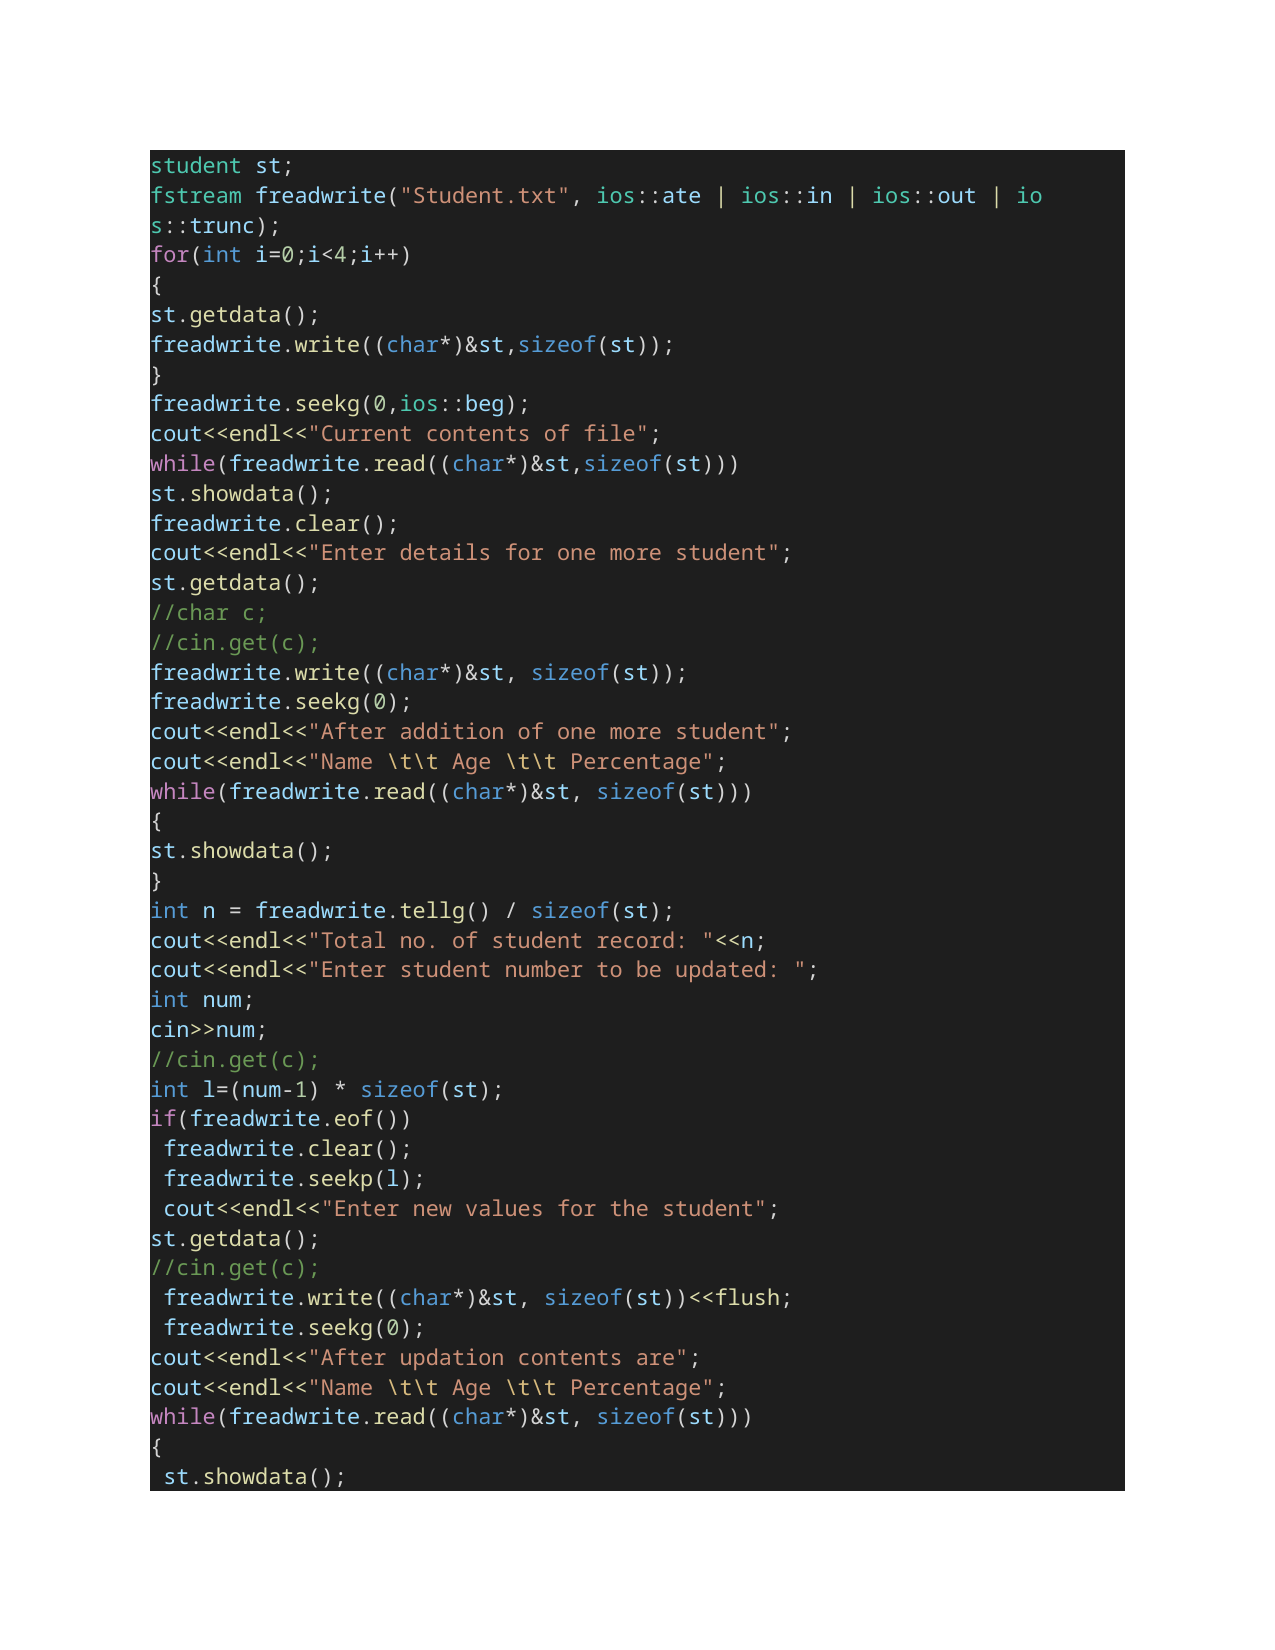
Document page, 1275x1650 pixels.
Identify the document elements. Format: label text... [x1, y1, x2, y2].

text freadwrite.write((char*)&st, sizeof(st))<<flush; [150, 1282, 1125, 1312]
text freadwrite.clear(); [150, 1133, 1125, 1163]
text freadwrite.clear(); [150, 507, 1125, 537]
text cout<<endl<<"Name \t\t Age \t\t Percentage"; [150, 746, 1125, 776]
text cout<<endl<<"Enter new values for the student"; [150, 1193, 1125, 1222]
text //cin.get(c); [150, 1252, 1125, 1282]
text } [150, 865, 1125, 895]
text { [150, 269, 1125, 299]
text while(freadwrite.read((char*)&st, sizeof(st))) [150, 1401, 1125, 1431]
text int n = freadwrite.tellg() / sizeof(st); [150, 895, 1125, 924]
text st.getdata(); [150, 1222, 1125, 1252]
text st.getdata(); [150, 299, 1125, 329]
text cout<<endl<<"Enter details for one more student"; [150, 537, 1125, 567]
text while(freadwrite.read((char*)&st, sizeof(st))) [150, 776, 1125, 805]
text freadwrite.seekg(0); [150, 1312, 1125, 1342]
text st.showdata(); [150, 1461, 1125, 1491]
text cout<<endl<<"Enter student number to be updated: "; [150, 954, 1125, 984]
text cout<<endl<<"Current contents of file"; [150, 418, 1125, 448]
text st.showdata(); [150, 835, 1125, 865]
text //cin.get(c); [150, 627, 1125, 656]
text freadwrite.write((char*)&st,sizeof(st)); [150, 329, 1125, 358]
text for(int i=0;i<4;i++) [150, 239, 1125, 269]
text //char c; [150, 597, 1125, 627]
text while(freadwrite.read((char*)&st,sizeof(st))) [150, 448, 1125, 478]
text freadwrite.seekp(l); [150, 1163, 1125, 1193]
text freadwrite.seekg(0); [150, 686, 1125, 716]
text int num; [150, 984, 1125, 1014]
text cout<<endl<<"After addition of one more student"; [150, 716, 1125, 746]
text cout<<endl<<"Total no. of student record: "<<n; [150, 924, 1125, 954]
text cout<<endl<<"After updation contents are"; [150, 1342, 1125, 1371]
text //cin.get(c); [150, 1044, 1125, 1073]
text freadwrite.write((char*)&st, sizeof(st)); [150, 656, 1125, 686]
text } [150, 358, 1125, 388]
text fstream freadwrite("Student.txt", ios::ate | ios::in | ios::out | ios::trunc); [150, 180, 1125, 239]
text cin>>num; [150, 1014, 1125, 1044]
text cout<<endl<<"Name \t\t Age \t\t Percentage"; [150, 1371, 1125, 1401]
text st.getdata(); [150, 567, 1125, 597]
text int l=(num-1) * sizeof(st); [150, 1073, 1125, 1103]
text { [150, 1431, 1125, 1461]
text student st; [150, 150, 1125, 180]
text st.showdata(); [150, 478, 1125, 507]
text if(freadwrite.eof()) [150, 1103, 1125, 1133]
text freadwrite.seekg(0,ios::beg); [150, 388, 1125, 418]
text { [150, 805, 1125, 835]
